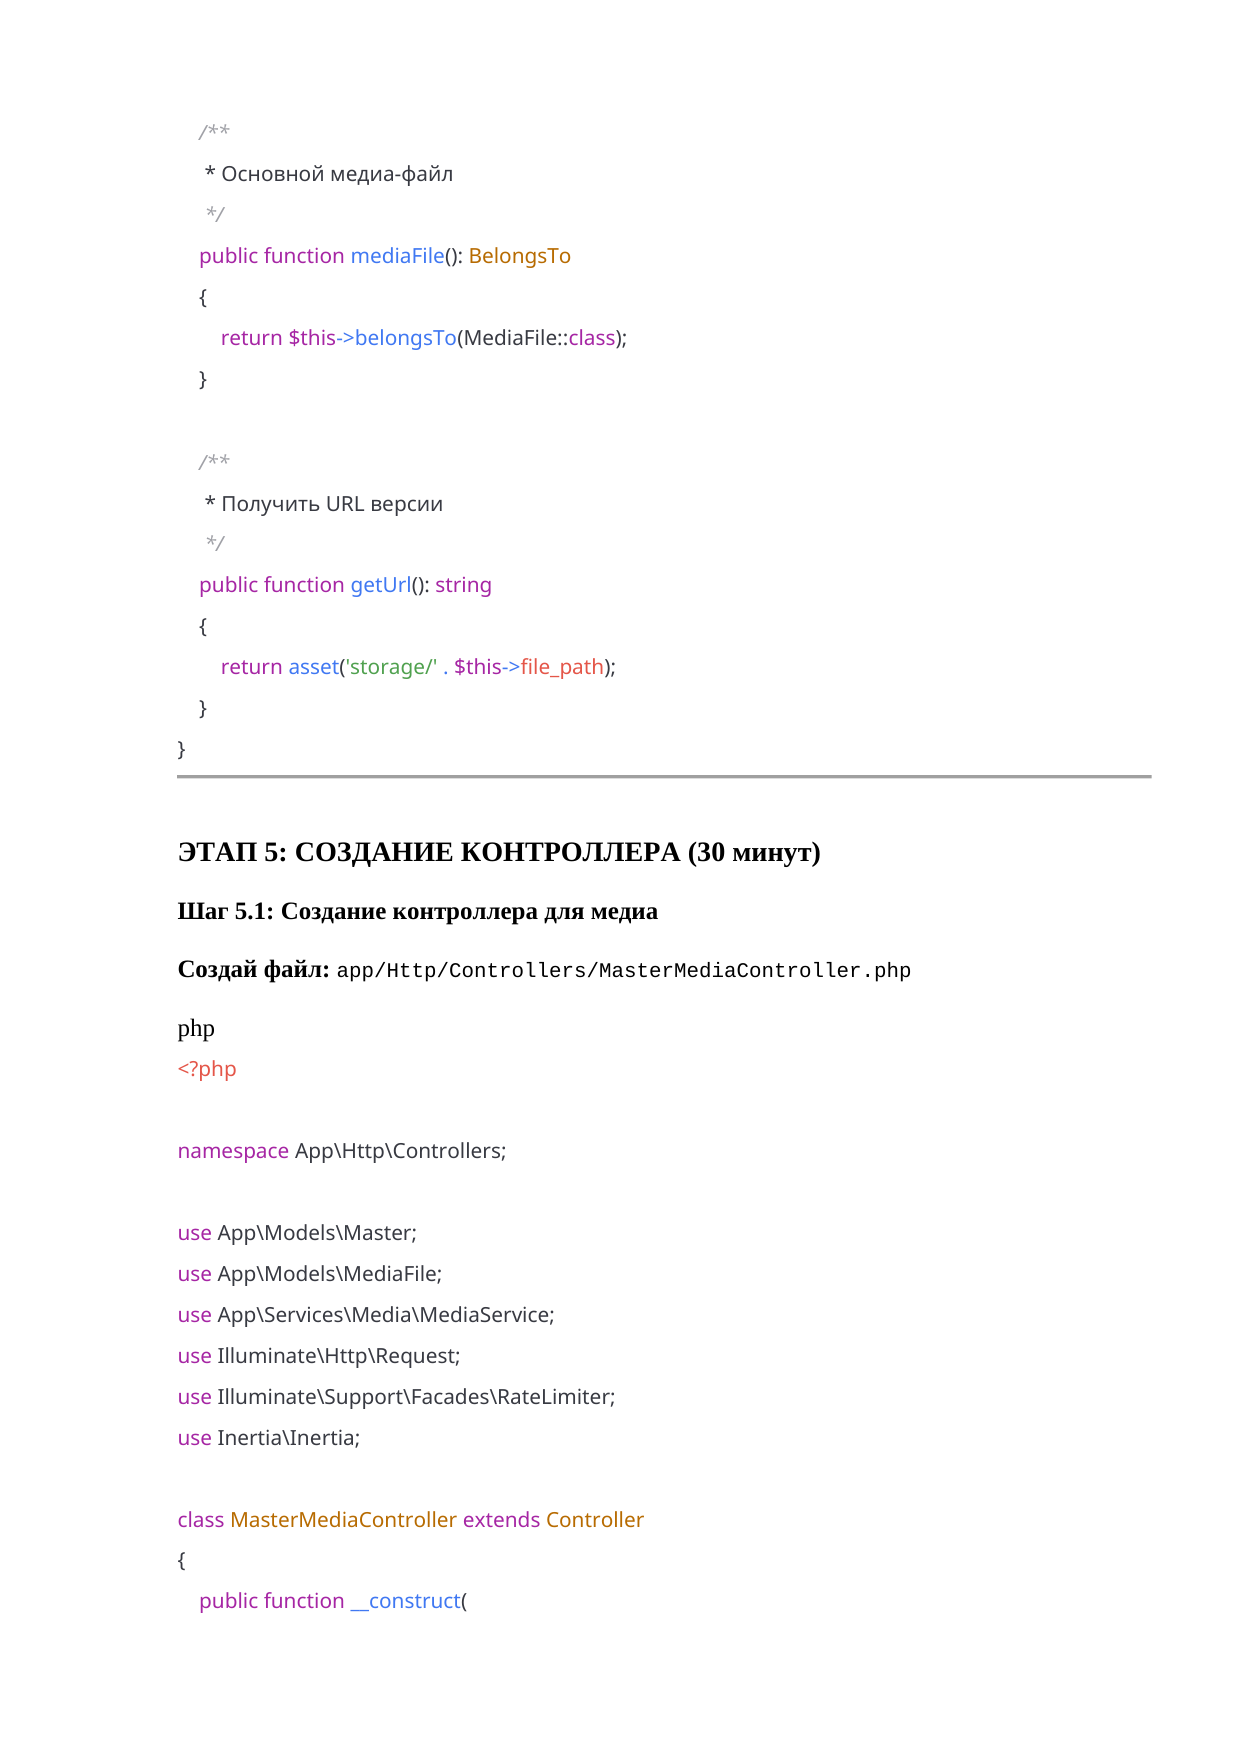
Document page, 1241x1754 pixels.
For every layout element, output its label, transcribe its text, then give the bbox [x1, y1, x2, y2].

text public function mediaFile(): BelongsTo [177, 241, 1152, 269]
text } [177, 364, 1152, 392]
text use Illuminate\Support\Facades\RateLimiter; [177, 1382, 1152, 1410]
text public function __construct( [177, 1587, 1152, 1615]
text /** [177, 448, 1152, 476]
text Шаг 5.1: Создание контроллера для медиа [177, 896, 1152, 925]
text { [177, 1546, 1152, 1574]
text class MasterMediaController extends Controller [177, 1505, 1152, 1533]
text public function getUrl(): string [177, 571, 1152, 599]
text * Получить URL версии [177, 489, 1152, 517]
text */ [177, 529, 1152, 558]
text Создай файл: app/Http/Controllers/MasterMediaController.php [177, 954, 1152, 984]
text */ [177, 200, 1152, 228]
text * Основной медиа-файл [177, 159, 1152, 187]
text return $this->belongsTo(MediaFile::class); [177, 323, 1152, 351]
text <?php [177, 1054, 1152, 1083]
text { [177, 611, 1152, 640]
text } [177, 734, 1152, 763]
text php [177, 1013, 1152, 1042]
text use Inertia\Inertia; [177, 1423, 1152, 1451]
text use App\Models\Master; [177, 1218, 1152, 1247]
text ЭТАП 5: СОЗДАНИЕ КОНТРОЛЛЕРА (30 минут) [177, 835, 1152, 867]
text use App\Services\Media\MediaService; [177, 1300, 1152, 1328]
text namespace App\Http\Controllers; [177, 1136, 1152, 1165]
text return asset('storage/' . $this->file_path); [177, 652, 1152, 681]
text { [177, 282, 1152, 310]
text /** [177, 118, 1152, 147]
text } [177, 693, 1152, 722]
text use Illuminate\Http\Request; [177, 1341, 1152, 1369]
text use App\Models\MediaFile; [177, 1259, 1152, 1287]
